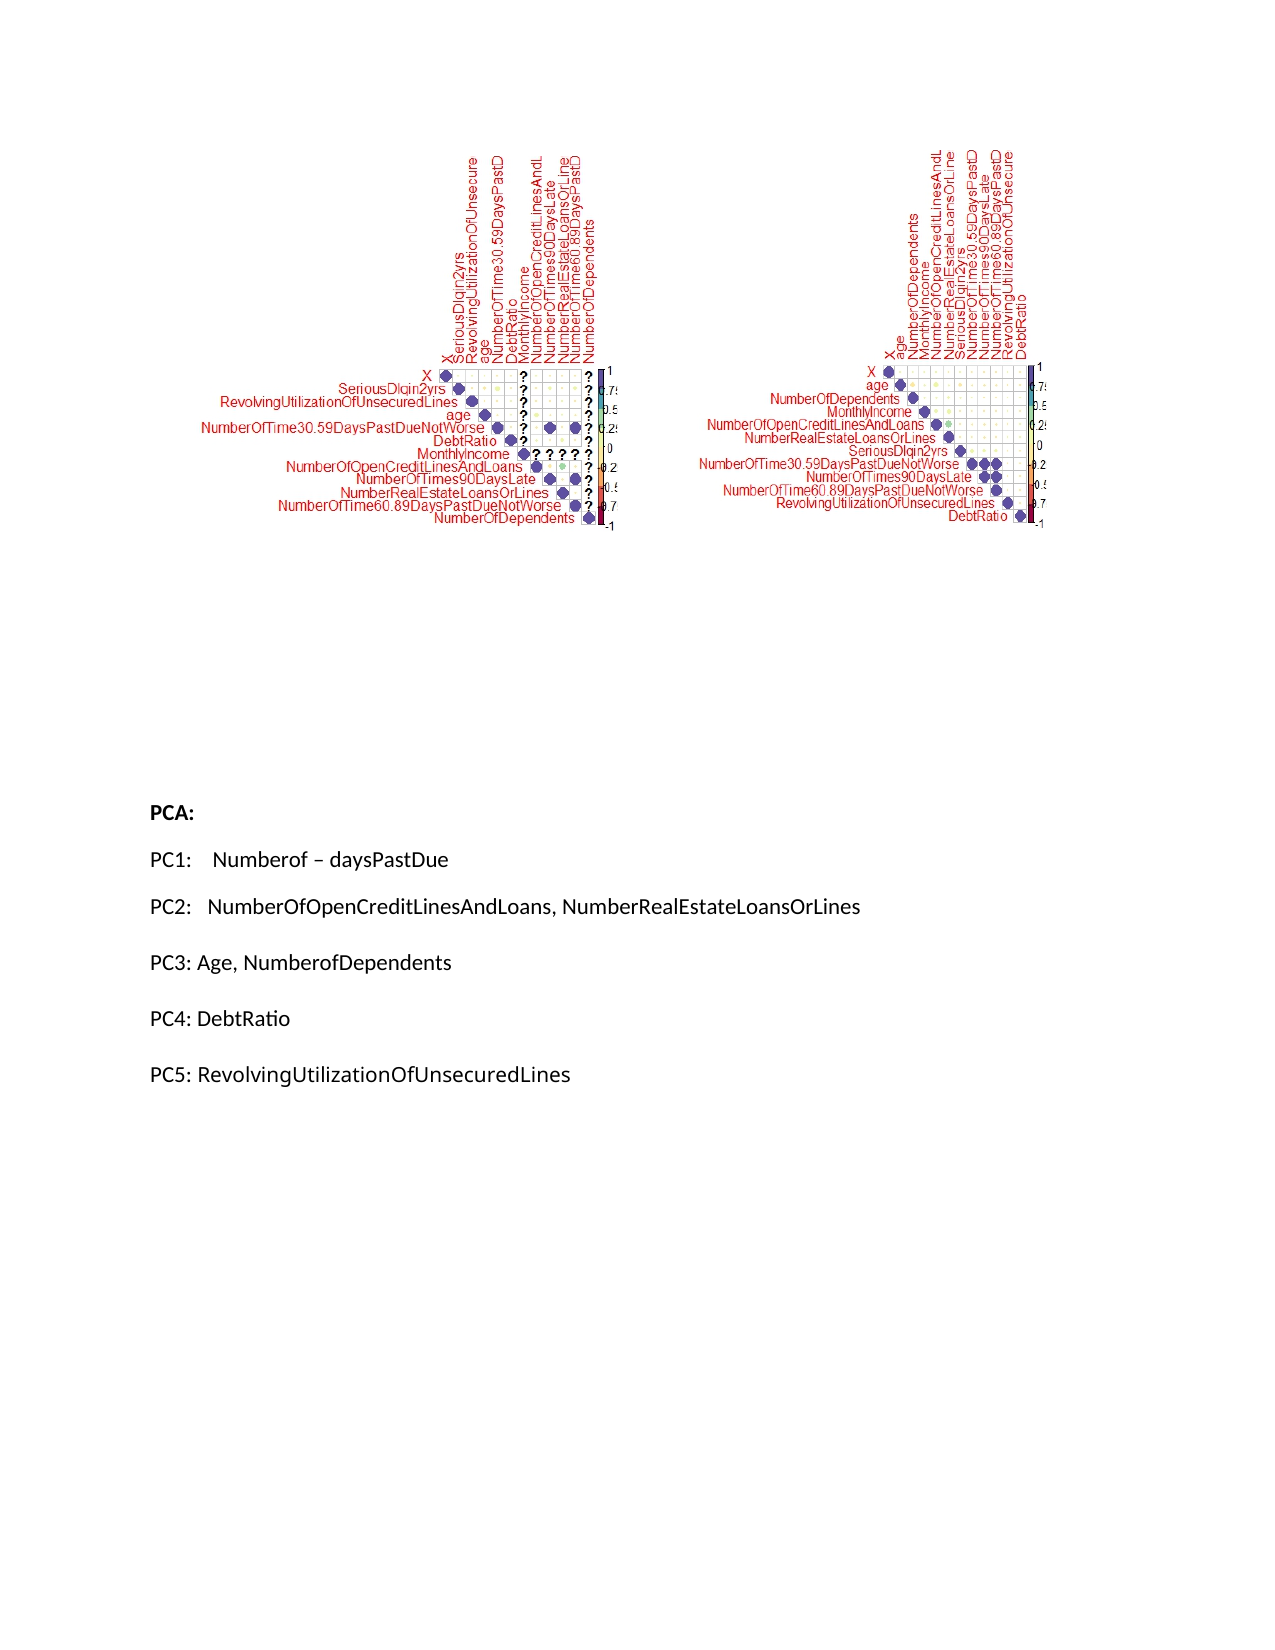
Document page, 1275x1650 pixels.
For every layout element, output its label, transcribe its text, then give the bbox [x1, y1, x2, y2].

text PC1: Numberof – daysPastDue [150, 845, 1125, 873]
text PC4: DebtRatio [150, 1004, 1125, 1032]
text PC2: NumberOfOpenCreditLinesAndLoans, NumberRealEstateLoansOrLines [150, 892, 1125, 920]
text PC5: RevolvingUtilizationOfUnsecuredLines [150, 1060, 1125, 1089]
text PC3: Age, NumberofDependents [150, 948, 1125, 976]
text PCA: [150, 798, 1125, 827]
picture [150, 150, 1047, 733]
